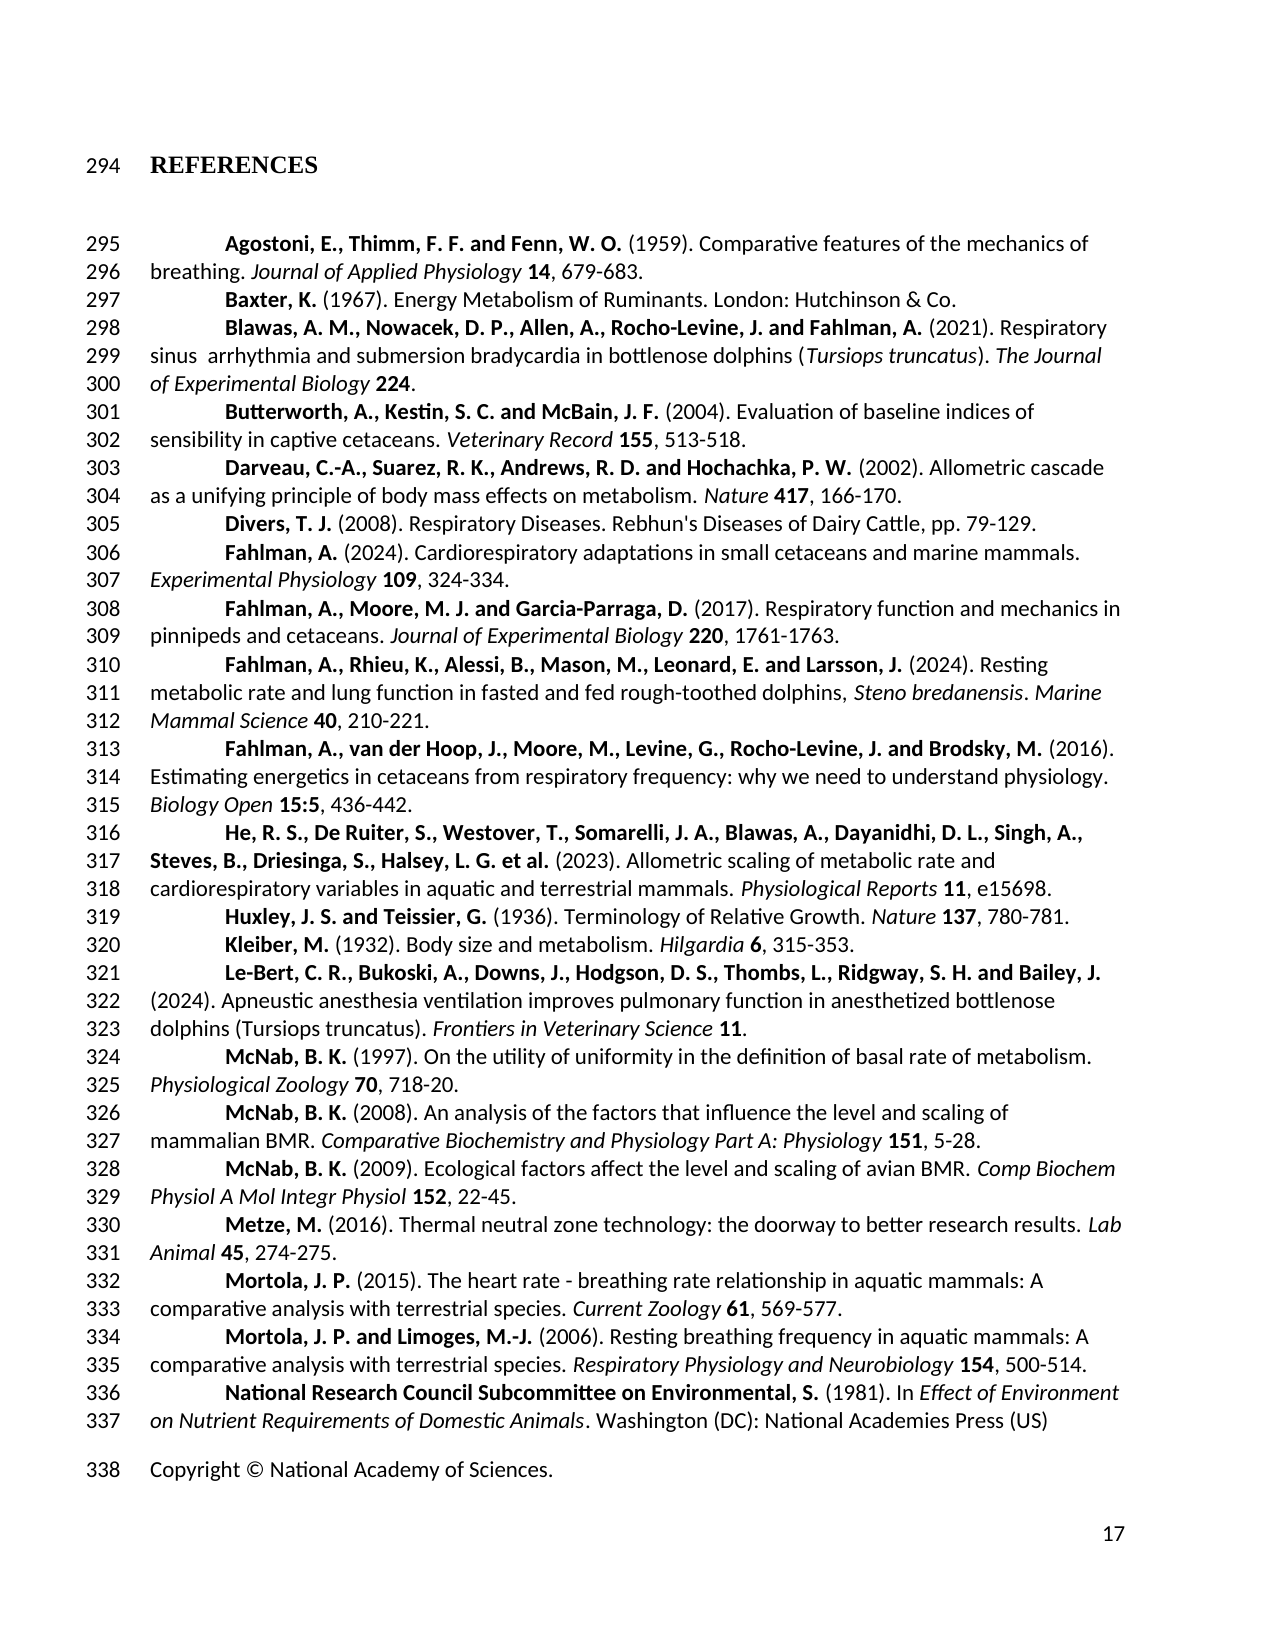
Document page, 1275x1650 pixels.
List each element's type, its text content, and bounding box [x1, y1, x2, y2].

text Mortola, J. P. and Limoges, M.-J. (2006). Resting breathing frequency in aquatic mammals: A comparative analysis with terrestrial species. Respiratory Physiology and Neurobiology 154, 500-514. [150, 1322, 1125, 1378]
text Baxter, K. (1967). Energy Metabolism of Ruminants. London: Hutchinson & Co. [150, 285, 1125, 313]
text McNab, B. K. (1997). On the utility of uniformity in the definition of basal rate of metabolism. Physiological Zoology 70, 718-20. [150, 1042, 1125, 1098]
text McNab, B. K. (2008). An analysis of the factors that influence the level and scaling of mammalian BMR. Comparative Biochemistry and Physiology Part A: Physiology 151, 5-28. [150, 1098, 1125, 1154]
text He, R. S., De Ruiter, S., Westover, T., Somarelli, J. A., Blawas, A., Dayanidhi, D. L., Singh, A., Steves, B., Driesinga, S., Halsey, L. G. et al. (2023). Allometric scaling of metabolic rate and cardiorespiratory variables in aquatic and terrestrial mammals. Physiological Reports 11, e15698﻿. [150, 818, 1125, 902]
text Metze, M. (2016). Thermal neutral zone technology: the doorway to better research results. Lab Animal 45, 274-275. [150, 1210, 1125, 1266]
text Mortola, J. P. (2015). The heart rate - breathing rate relationship in aquatic mammals: A comparative analysis with terrestrial species. Current Zoology 61, 569-577. [150, 1266, 1125, 1322]
text National Research Council Subcommittee on Environmental, S. (1981). In Effect of Environment on Nutrient Requirements of Domestic Animals. Washington (DC): National Academies Press (US) [150, 1378, 1125, 1434]
text Darveau, C.-A., Suarez, R. K., Andrews, R. D. and Hochachka, P. W. (2002). Allometric cascade as a unifying principle of body mass effects on metabolism. Nature 417, 166-170. [150, 453, 1125, 509]
text Fahlman, A., Moore, M. J. and Garcia-Parraga, D. (2017). Respiratory function and mechanics in pinnipeds and cetaceans. Journal of Experimental Biology 220, 1761-1763. [150, 594, 1125, 650]
text Fahlman, A., Rhieu, K., Alessi, B., Mason, M., Leonard, E. and Larsson, J. (2024). Resting metabolic rate and lung function in fasted and fed rough-toothed dolphins, Steno bredanensis. Marine Mammal Science 40, 210-221. [150, 650, 1125, 734]
text Copyright © National Academy of Sciences. [150, 1455, 1125, 1483]
text Agostoni, E., Thimm, F. F. and Fenn, W. O. (1959). Comparative features of the mechanics of breathing. Journal of Applied Physiology 14, 679-683. [150, 228, 1125, 285]
text McNab, B. K. (2009). Ecological factors affect the level and scaling of avian BMR. Comp Biochem Physiol A Mol Integr Physiol 152, 22-45. [150, 1154, 1125, 1210]
text Le-Bert, C. R., Bukoski, A., Downs, J., Hodgson, D. S., Thombs, L., Ridgway, S. H. and Bailey, J. (2024). Apneustic anesthesia ventilation improves pulmonary function in anesthetized bottlenose dolphins (Tursiops truncatus). Frontiers in Veterinary Science 11. [150, 958, 1125, 1042]
text Huxley, J. S. and Teissier, G. (1936). Terminology of Relative Growth. Nature 137, 780-781. [150, 902, 1125, 930]
text Blawas, A. M., Nowacek, D. P., Allen, A., Rocho-Levine, J. and Fahlman, A. (2021). Respiratory sinus arrhythmia and submersion bradycardia in bottlenose dolphins (Tursiops truncatus). The Journal of Experimental Biology 224. [150, 313, 1125, 397]
text REFERENCES [150, 150, 1125, 179]
text Fahlman, A. (2024). Cardiorespiratory adaptations in small cetaceans and marine mammals. Experimental Physiology 109, 324-334. [150, 538, 1125, 594]
text Kleiber, M. (1932). Body size and metabolism. Hilgardia 6, 315-353. [150, 930, 1125, 958]
text Divers, T. J. (2008). Respiratory Diseases. Rebhun's Diseases of Dairy Cattle, pp. 79-129. [150, 509, 1125, 538]
text Butterworth, A., Kestin, S. C. and McBain, J. F. (2004). Evaluation of baseline indices of sensibility in captive cetaceans. Veterinary Record 155, 513-518. [150, 397, 1125, 453]
text Fahlman, A., van der Hoop, J., Moore, M., Levine, G., Rocho-Levine, J. and Brodsky, M. (2016). Estimating energetics in cetaceans from respiratory frequency: why we need to understand physiology. Biology Open 15:5, 436-442. [150, 734, 1125, 818]
